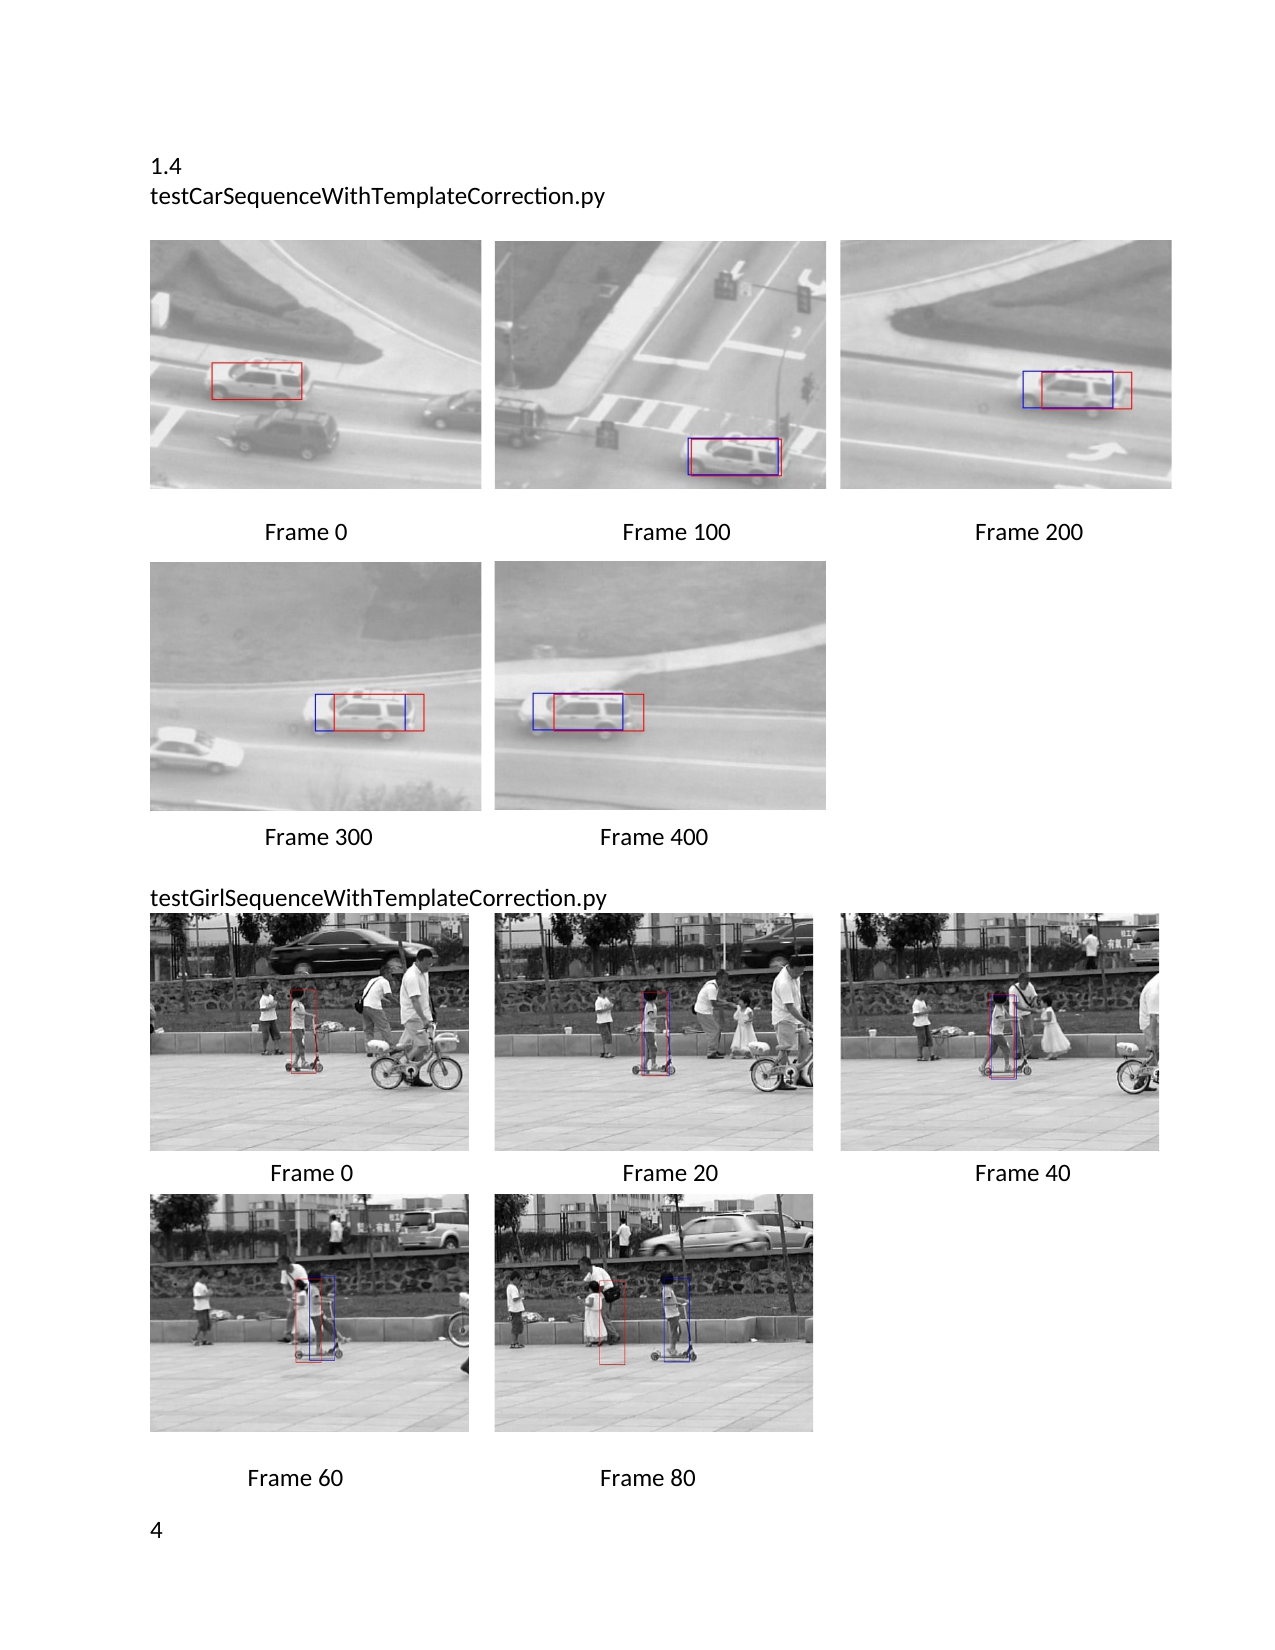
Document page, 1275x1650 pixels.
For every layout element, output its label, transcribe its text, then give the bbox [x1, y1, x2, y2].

picture [494, 1194, 814, 1432]
picture [494, 913, 814, 1151]
text Frame 300 Frame 400 [150, 821, 1125, 852]
picture [150, 240, 482, 489]
text Frame 60 Frame 80 [150, 1462, 1125, 1493]
picture [840, 913, 1160, 1151]
picture [840, 240, 1172, 489]
text testGirlSequenceWithTemplateCorrection.py [150, 882, 1125, 913]
picture [494, 241, 827, 489]
text 1.4 [150, 150, 1125, 181]
picture [150, 562, 482, 811]
picture [150, 1194, 469, 1432]
picture [494, 561, 826, 810]
text testCarSequenceWithTemplateCorrection.py [150, 181, 1125, 211]
picture [150, 913, 469, 1151]
